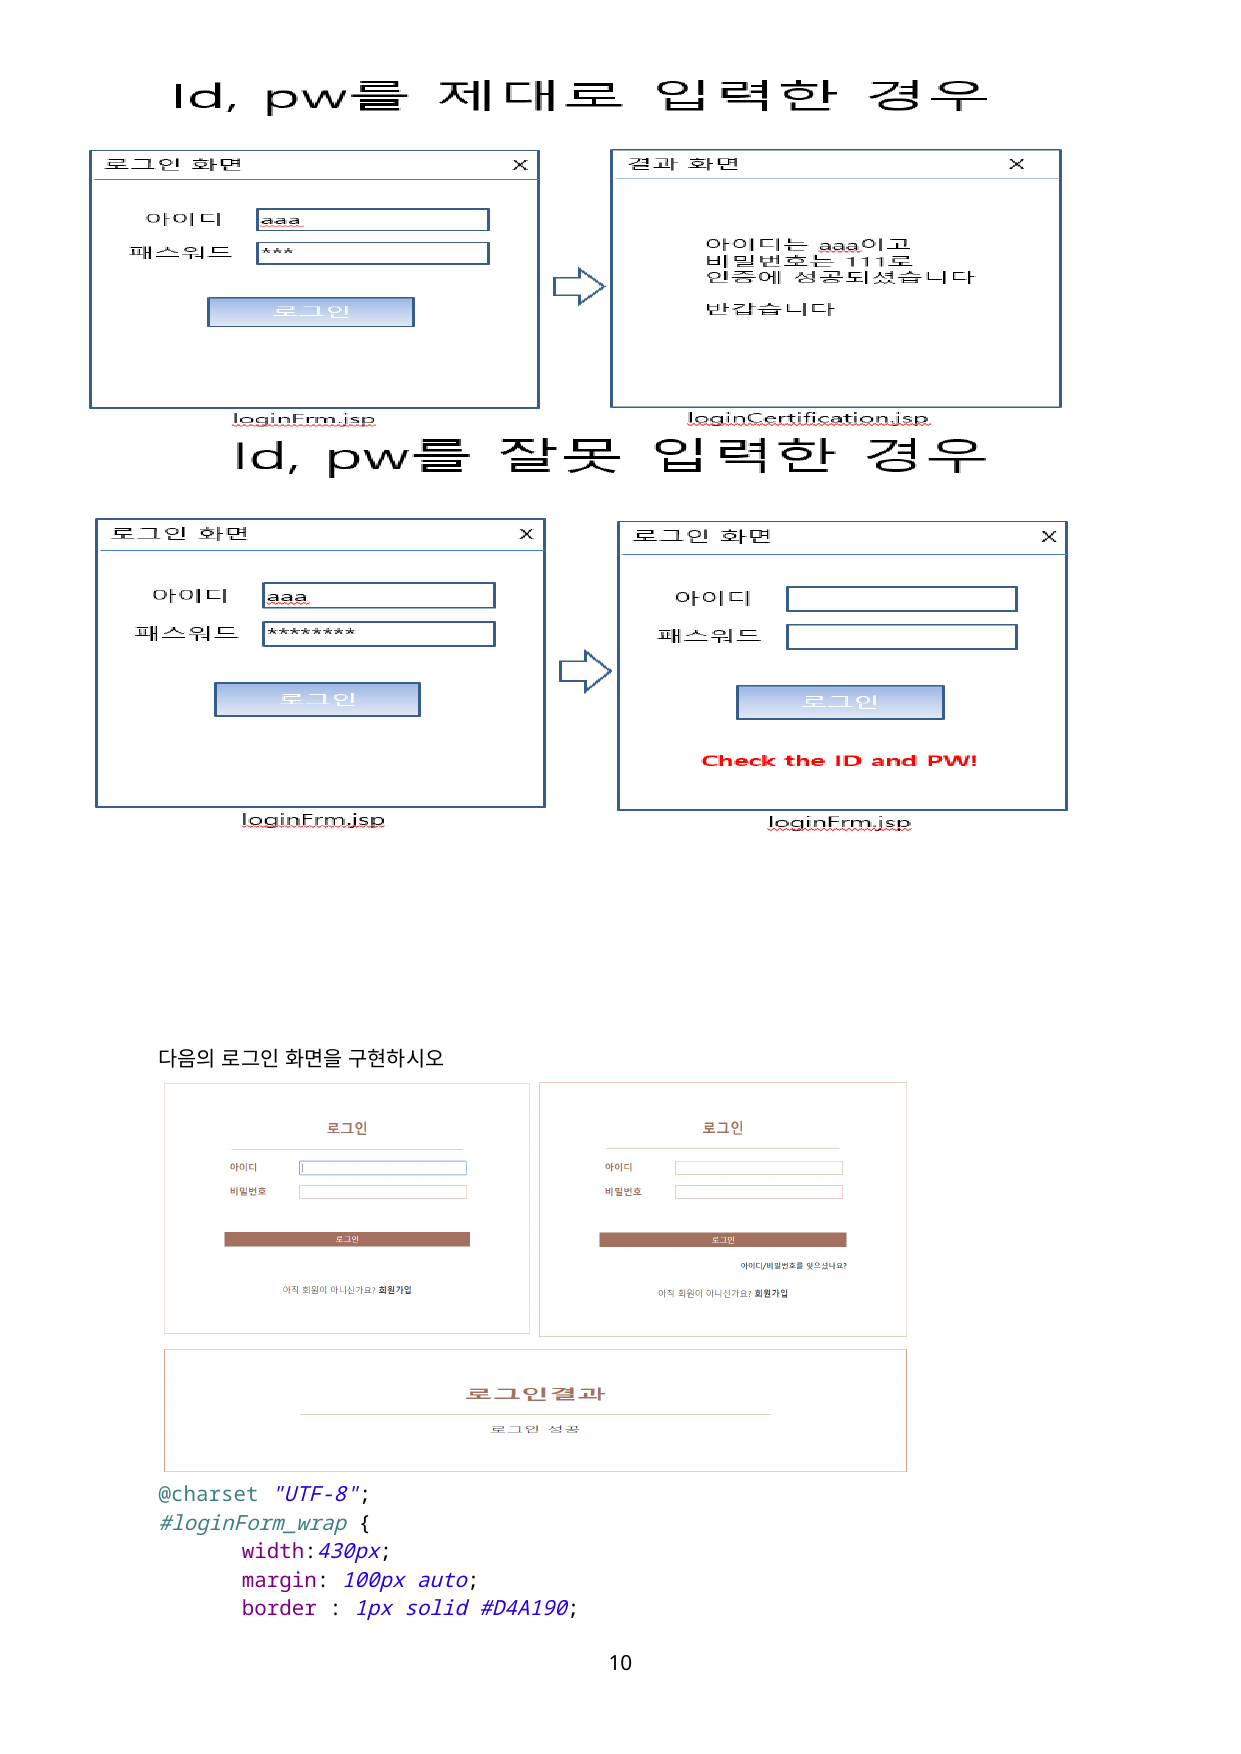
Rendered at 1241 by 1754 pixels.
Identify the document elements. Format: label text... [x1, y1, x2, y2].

picture [75, 435, 1083, 843]
text @charset "UTF-8"; [158, 1479, 1165, 1508]
text border : 1px solid #D4A190; [158, 1593, 1165, 1622]
text #loginForm_wrap { [158, 1508, 1165, 1536]
text width:430px; [158, 1536, 1165, 1565]
picture [158, 1345, 914, 1476]
picture [158, 1077, 913, 1341]
text 다음의 로그인 화면을 구현하시오 [158, 1043, 1165, 1073]
text margin: 100px auto; [158, 1565, 1165, 1593]
picture [75, 75, 1078, 431]
